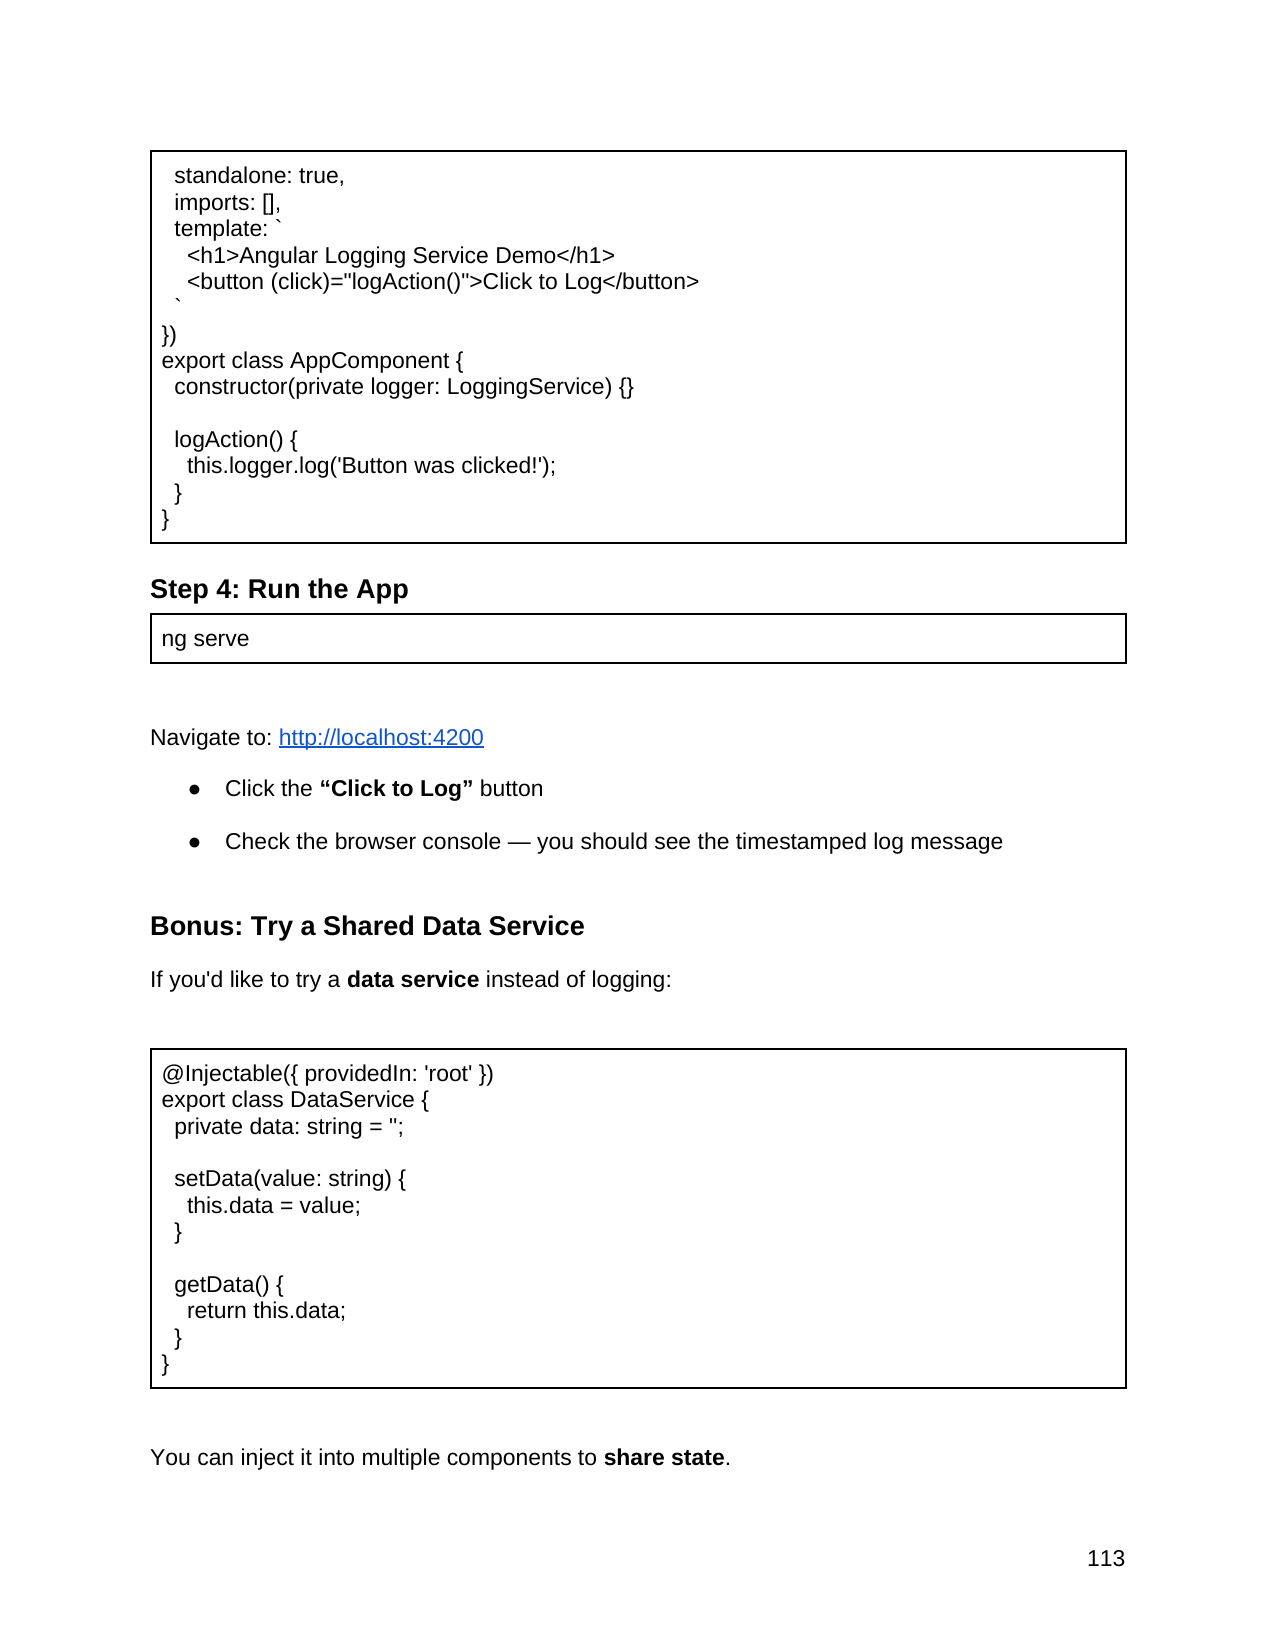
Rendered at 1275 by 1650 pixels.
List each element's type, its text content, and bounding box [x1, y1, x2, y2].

text You can inject it into multiple components to share state. [150, 1444, 1125, 1470]
list Click the “Click to Log” button [187, 775, 1125, 828]
text Navigate to: http://localhost:4200 [150, 724, 1125, 750]
list Check the browser console — you should see the timestamped log message [187, 828, 1125, 881]
subtitle Step 4: Run the App [150, 573, 1125, 604]
table_header @Injectable({ providedIn: 'root' }) export class DataService { private data: string = ''; setData(value: string) { this.data = value; } getData() { return this.data; } } [152, 1050, 1125, 1387]
text If you'd like to try a data service instead of logging: [150, 966, 1125, 992]
subtitle Bonus: Try a Shared Data Service [150, 910, 1125, 941]
table_header ng serve [152, 615, 1125, 662]
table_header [152, 152, 1125, 542]
